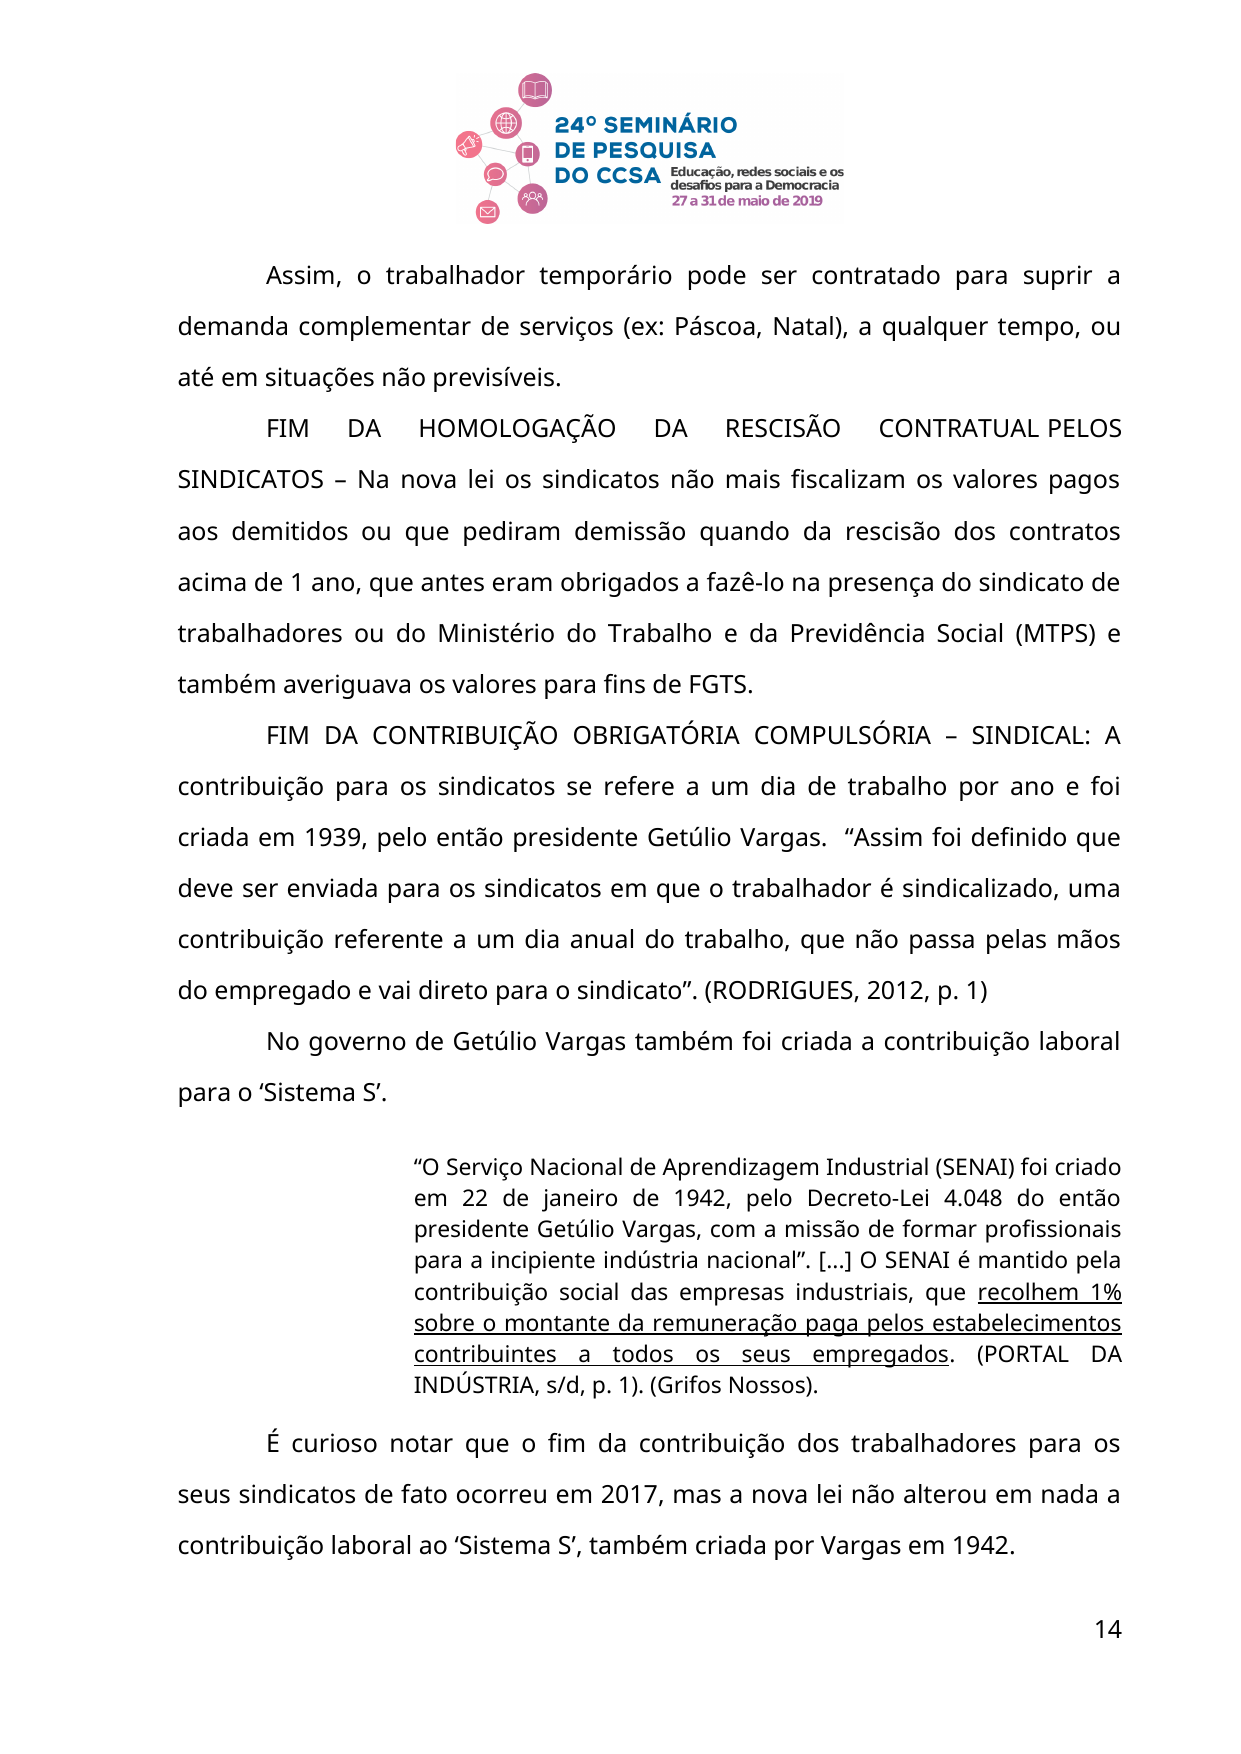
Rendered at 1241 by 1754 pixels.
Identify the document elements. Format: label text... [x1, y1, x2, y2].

text FIM DA HOMOLOGAÇÃO DA RESCISÃO CONTRATUAL PELOS SINDICATOS – Na nova lei os sindicatos não mais fiscalizam os valores pagos aos demitidos ou que pediram demissão quando da rescisão dos contratos acima de 1 ano, que antes eram obrigados a fazê-lo na presença do sindicato de trabalhadores ou do Ministério do Trabalho e da Previdência Social (MTPS) e também averiguava os valores para fins de FGTS. [177, 411, 1122, 700]
text “O Serviço Nacional de Aprendizagem Industrial (SENAI) foi criado em 22 de janeiro de 1942, pelo Decreto-Lei 4.048 do então presidente Getúlio Vargas, com a missão de formar profissionais para a incipiente indústria nacional”. [...] O SENAI é mantido pela contribuição social das empresas industriais, que recolhem 1% sobre o montante da remuneração paga pelos estabelecimentos contribuintes a todos os seus empregados. (PORTAL DA INDÚSTRIA, s/d, p. 1). (Grifos Nossos). [413, 1151, 1122, 1333]
text Assim, o trabalhador temporário pode ser contratado para suprir a demanda complementar de serviços (ex: Páscoa, Natal), a qualquer tempo, ou até em situações não previsíveis. [177, 258, 1122, 394]
text “O Serviço Nacional de Aprendizagem Industrial (SENAI) foi criado em 22 de janeiro de 1942, pelo Decreto-Lei 4.048 do então presidente Getúlio Vargas, com a missão de formar profissionais para a incipiente indústria nacional”. [...] O SENAI é mantido pela contribuição social das empresas industriais, que recolhem 1% sobre o montante da remuneração paga pelos estabelecimentos contribuintes a todos os seus empregados. (PORTAL DA INDÚSTRIA, s/d, p. 1). (Grifos Nossos). [413, 1334, 1122, 1401]
text FIM DA CONTRIBUIÇÃO OBRIGATÓRIA COMPULSÓRIA – SINDICAL: A contribuição para os sindicatos se refere a um dia de trabalho por ano e foi criada em 1939, pelo então presidente Getúlio Vargas. “Assim foi definido que deve ser enviada para os sindicatos em que o trabalhador é sindicalizado, uma contribuição referente a um dia anual do trabalho, que não passa pelas mãos do empregado e vai direto para o sindicato”. (RODRIGUES, 2012, p. 1) [177, 717, 1122, 1007]
text No governo de Getúlio Vargas também foi criada a contribuição laboral para o ‘Sistema S’. [177, 1023, 1122, 1109]
text É curioso notar que o fim da contribuição dos trabalhadores para os seus sindicatos de fato ocorreu em 2017, mas a nova lei não alterou em nada a contribuição laboral ao ‘Sistema S’, também criada por Vargas em 1942. [177, 1426, 1122, 1562]
picture [455, 73, 844, 224]
